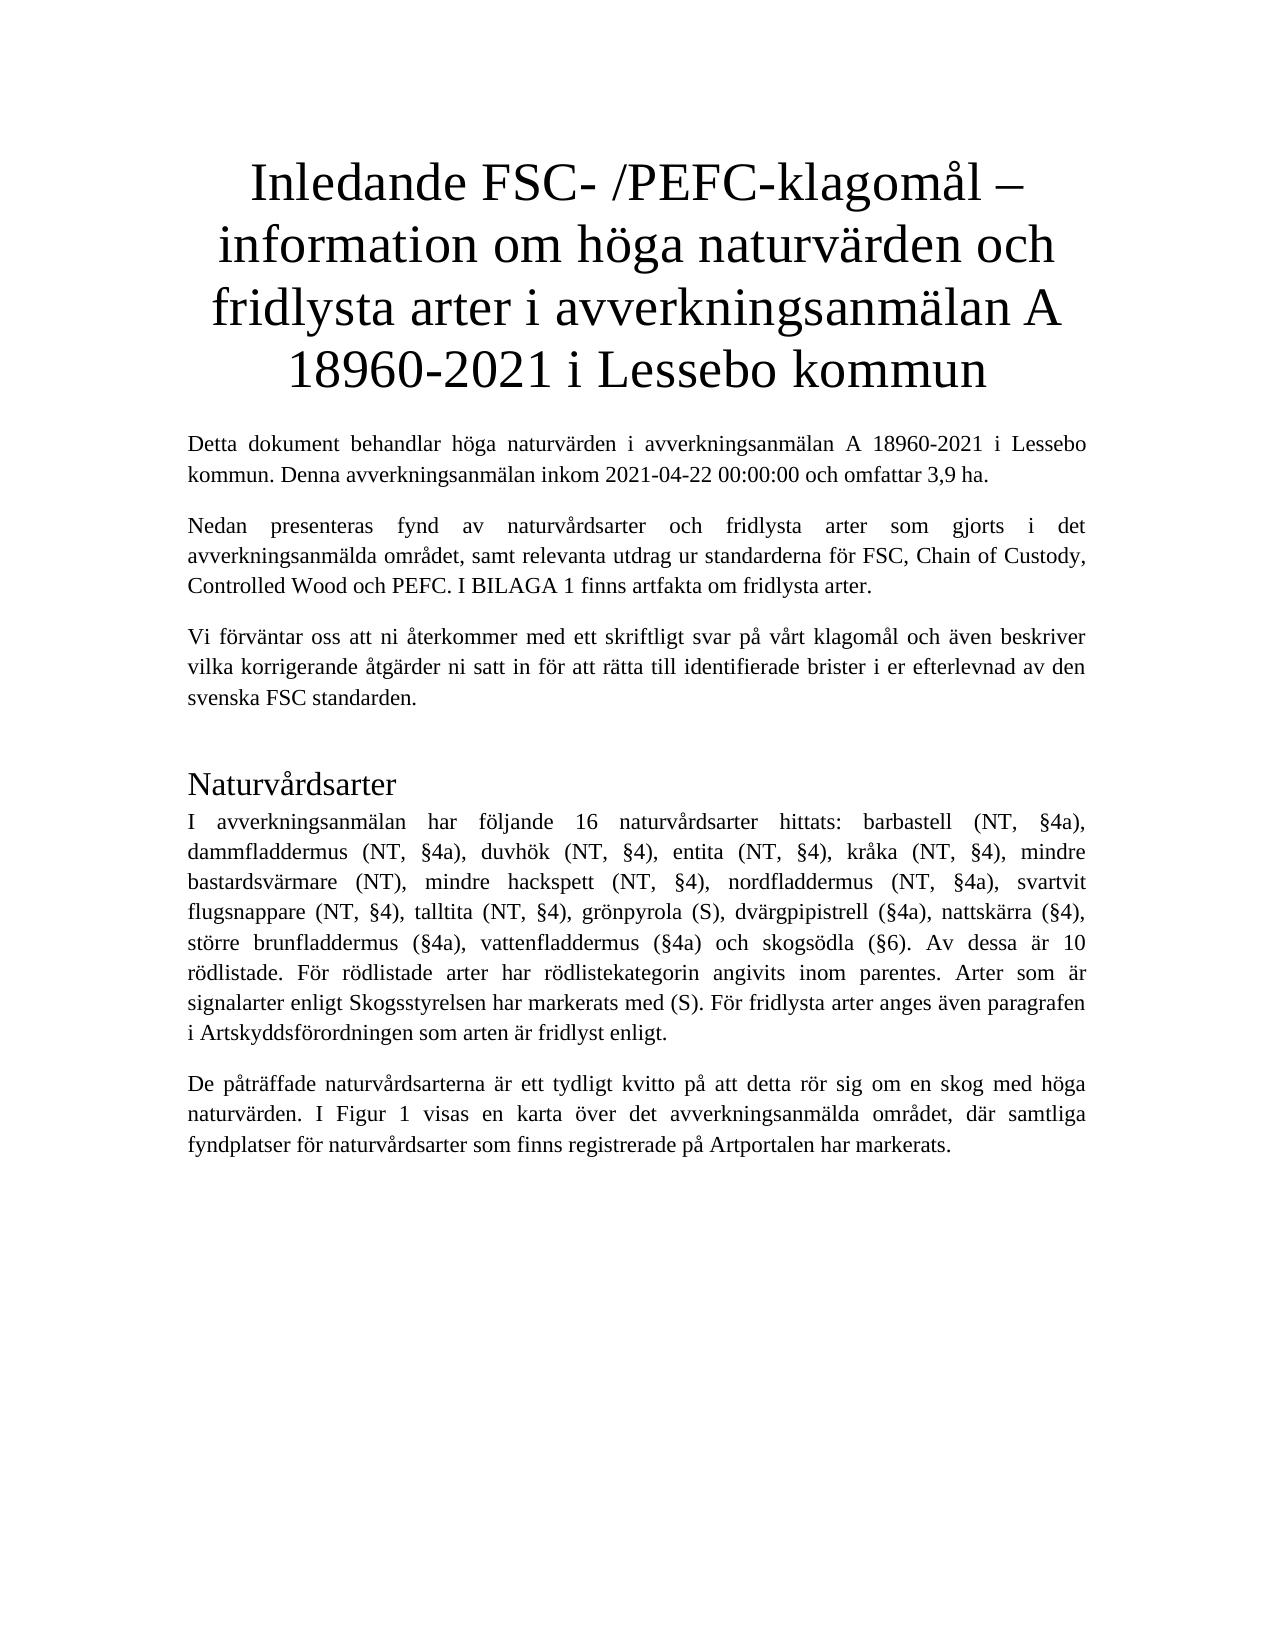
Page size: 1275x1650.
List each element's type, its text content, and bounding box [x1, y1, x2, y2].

text I avverkningsanmälan har följande 16 naturvårdsarter hittats: barbastell (NT, §4a), dammfladdermus (NT, §4a), duvhök (NT, §4), entita (NT, §4), kråka (NT, §4), mindre bastardsvärmare (NT), mindre hackspett (NT, §4), nordfladdermus (NT, §4a), svartvit flugsnappare (NT, §4), talltita (NT, §4), grönpyrola (S), dvärgpipistrell (§4a), nattskärra (§4), större brunfladdermus (§4a), vattenfladdermus (§4a) och skogsödla (§6). Av dessa är 10 rödlistade. För rödlistade arter har rödlistekategorin angivits inom parentes. Arter som är signalarter enligt Skogsstyrelsen har markerats med (S). För fridlysta arter anges även paragrafen i Artskyddsförordningen som arten är fridlyst enligt. [187, 808, 1087, 1046]
subtitle Naturvårdsarter [187, 764, 1087, 802]
text Vi förväntar oss att ni återkommer med ett skriftligt svar på vårt klagomål och även beskriver vilka korrigerande åtgärder ni satt in för att rätta till identifierade brister i er efterlevnad av den svenska FSC standarden. [187, 623, 1087, 710]
text Detta dokument behandlar höga naturvärden i avverkningsanmälan A 18960-2021 i Lessebo kommun. Denna avverkningsanmälan inkom 2021-04-22 00:00:00 och omfattar 3,9 ha. [187, 430, 1087, 487]
text Nedan presenteras fynd av naturvårdsarter och fridlysta arter som gjorts i det avverkningsanmälda området, samt relevanta utdrag ur standarderna för FSC, Chain of Custody, Controlled Wood och PEFC. I BILAGA 1 finns artfakta om fridlysta arter. [187, 512, 1087, 598]
title Inledande FSC- /PEFC-klagomål – information om höga naturvärden och fridlysta arter i avverkningsanmälan A 18960-2021 i Lessebo kommun [187, 150, 1087, 399]
text De påträffade naturvårdsarterna är ett tydligt kvitto på att detta rör sig om en skog med höga naturvärden. I Figur 1 visas en karta över det avverkningsanmälda området, där samtliga fyndplatser för naturvårdsarter som finns registrerade på Artportalen har markerats. [187, 1070, 1087, 1157]
